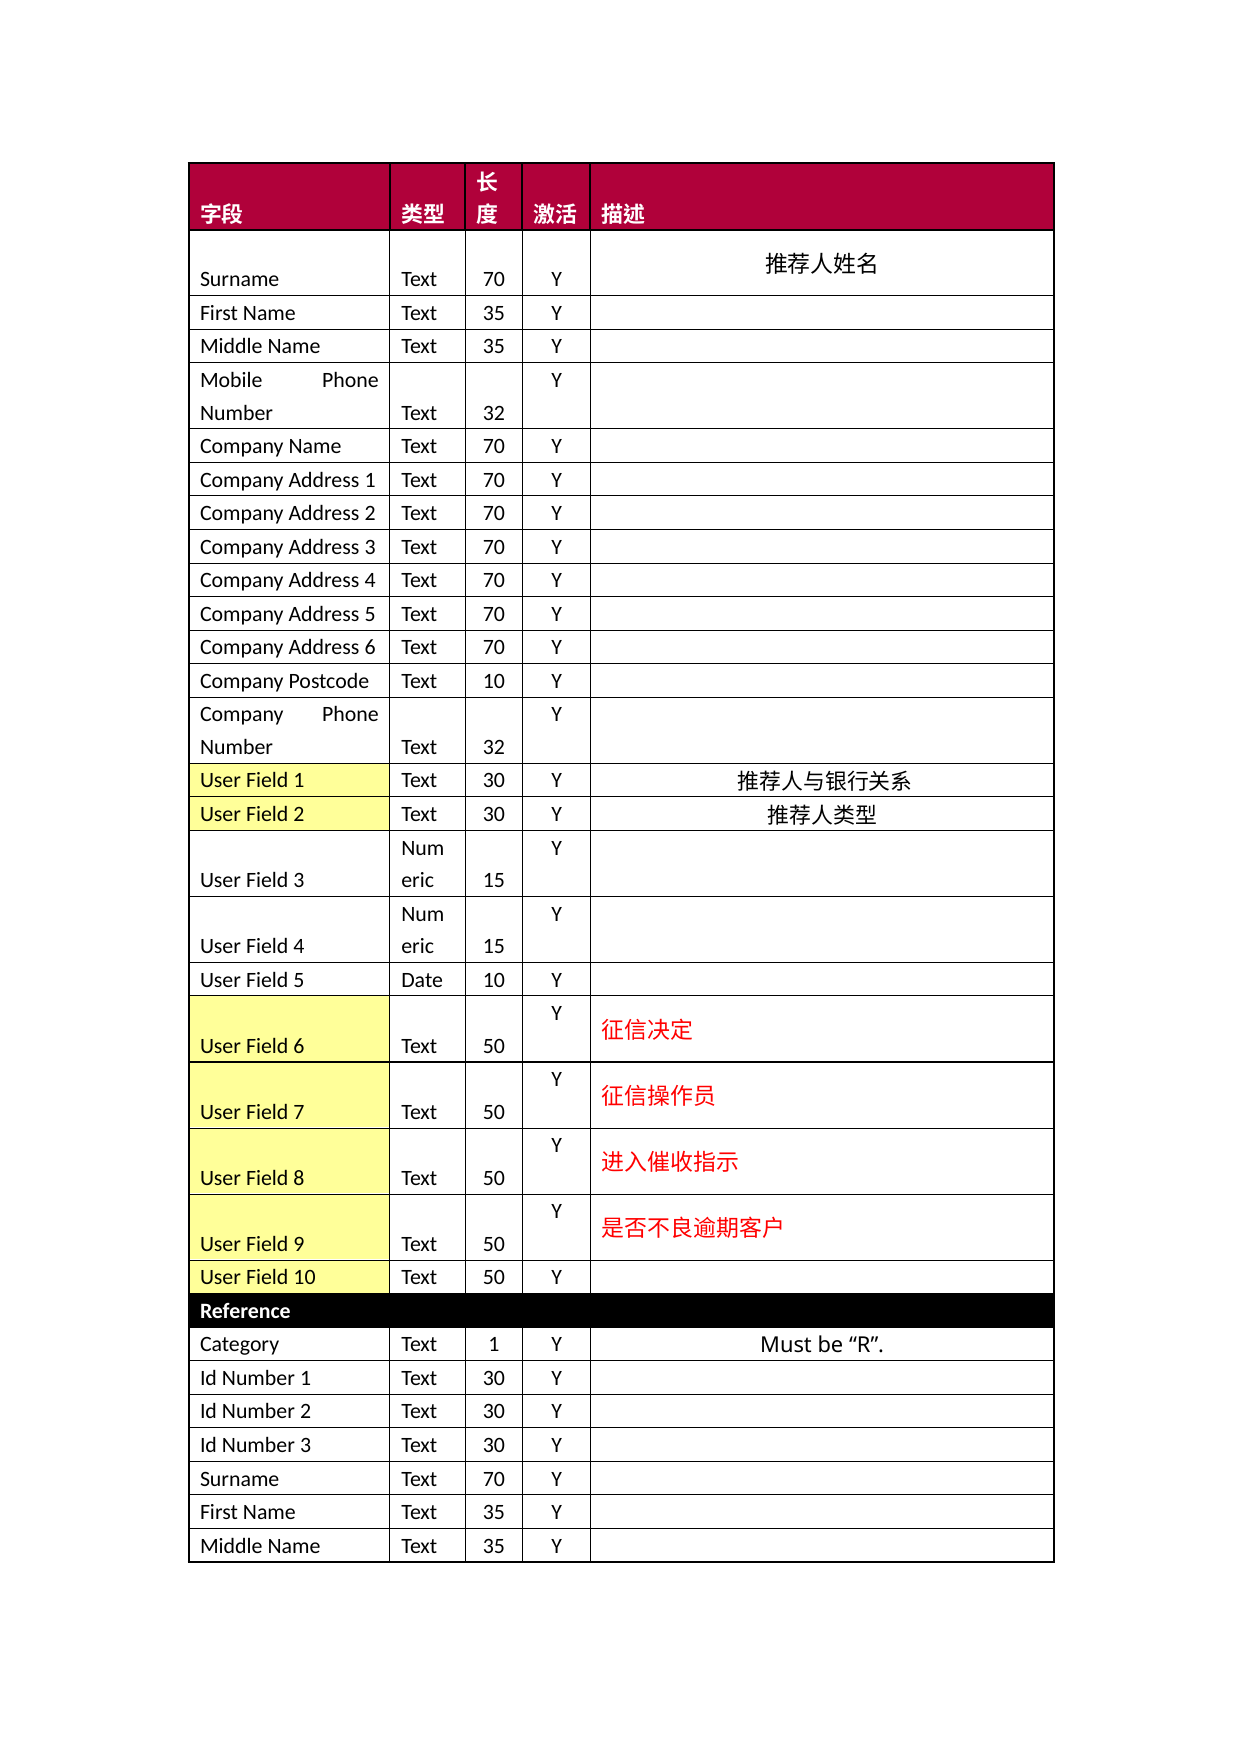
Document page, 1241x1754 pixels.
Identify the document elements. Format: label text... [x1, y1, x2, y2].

table_header 描述 [591, 164, 1053, 229]
table_cell Text [390, 1395, 465, 1427]
table_cell Text [390, 496, 465, 529]
table_cell Y [523, 296, 590, 329]
table_cell Text [390, 797, 465, 830]
table_cell [591, 963, 1053, 995]
table_cell User Field 8 [190, 1129, 389, 1193]
table_cell Y [523, 797, 590, 830]
table_cell 15 [466, 897, 522, 962]
table_cell Text [390, 1361, 465, 1394]
table_header 激活 [523, 164, 589, 229]
table_cell 推荐人与银行关系 [591, 764, 1053, 796]
table_cell Text [390, 231, 465, 295]
table_cell [591, 831, 1053, 896]
table_cell Text [390, 1529, 465, 1561]
table_cell Y [523, 1328, 590, 1360]
table_cell 10 [466, 963, 522, 995]
table_cell Y [523, 1361, 590, 1394]
table_cell 30 [466, 1361, 522, 1394]
table_cell 50 [466, 1195, 522, 1259]
table_cell 70 [466, 564, 522, 596]
table_cell 35 [466, 296, 522, 329]
table_cell Y [523, 1395, 590, 1427]
table_cell [590, 1294, 1053, 1327]
table_cell Y [523, 1529, 590, 1561]
table_cell [591, 664, 1053, 697]
table_cell 35 [466, 1495, 522, 1528]
table_cell 70 [466, 429, 522, 462]
table_cell 50 [466, 1129, 522, 1193]
table_cell Text [390, 1328, 465, 1360]
table_header 长度 [466, 164, 521, 229]
table_cell 1 [466, 1328, 522, 1360]
table_header 字段 [190, 164, 389, 229]
table_cell Y [523, 1261, 590, 1293]
table_cell User Field 5 [190, 963, 389, 995]
table_cell Y [523, 463, 590, 495]
table_cell Text [390, 1195, 465, 1259]
table_cell [591, 1529, 1053, 1561]
table_cell 70 [466, 1462, 522, 1494]
table_cell User Field 1 [190, 764, 389, 796]
table_cell Text [390, 996, 465, 1061]
table_cell 30 [466, 1428, 522, 1461]
table_cell Y [523, 698, 590, 763]
table_cell Text [390, 764, 465, 796]
table_header 类型 [391, 164, 464, 229]
table_cell Y [523, 1129, 590, 1193]
table_cell Category [190, 1328, 389, 1360]
table_cell [591, 296, 1053, 329]
table_cell Reference [190, 1294, 390, 1327]
table_cell Surname [190, 1462, 389, 1494]
table_cell Text [390, 1462, 465, 1494]
table_cell 70 [466, 496, 522, 529]
table_cell User Field 9 [190, 1195, 389, 1259]
table_cell Id Number 3 [190, 1428, 389, 1461]
table_cell 70 [466, 231, 522, 295]
table_cell [591, 698, 1053, 763]
table_cell Y [523, 664, 590, 697]
table_cell 是否不良逾期客户 [591, 1195, 1053, 1259]
table_cell 30 [466, 1395, 522, 1427]
table_cell 进入催收指示 [591, 1129, 1053, 1193]
table_cell 10 [466, 664, 522, 697]
table_cell [591, 1462, 1053, 1494]
table_cell User Field 4 [190, 897, 389, 962]
table_cell User Field 2 [190, 797, 389, 830]
table_cell Company Name [190, 429, 389, 462]
table_cell Text [390, 296, 465, 329]
table_cell Text [390, 1063, 465, 1127]
table_cell Company Address 5 [190, 597, 389, 629]
table_cell [591, 597, 1053, 629]
table_cell Y [523, 1428, 590, 1461]
table_cell Y [523, 429, 590, 462]
table_cell Company Address 2 [190, 496, 389, 529]
table_cell Numeric [390, 897, 465, 962]
table_cell Y [523, 996, 590, 1061]
table_cell Text [390, 530, 465, 562]
table_cell Y [523, 363, 590, 428]
table_cell Y [523, 1495, 590, 1528]
table_cell [591, 897, 1053, 962]
table_cell Company Phone Number [190, 698, 389, 763]
table_cell [591, 631, 1053, 663]
table_cell Company Address 3 [190, 530, 389, 562]
table_cell Y [523, 597, 590, 629]
table_cell User Field 3 [190, 831, 389, 896]
table_cell [522, 1294, 590, 1327]
table_cell [390, 1294, 465, 1327]
table_cell Text [390, 363, 465, 428]
table_cell 推荐人姓名 [591, 231, 1053, 295]
table_cell Y [523, 831, 590, 896]
table_cell Y [523, 530, 590, 562]
table_cell First Name [190, 1495, 389, 1528]
table_cell [591, 496, 1053, 529]
table_cell Id Number 2 [190, 1395, 389, 1427]
table_cell Text [390, 429, 465, 462]
table_cell User Field 10 [190, 1261, 389, 1293]
table_cell [591, 1361, 1053, 1394]
table_cell 35 [466, 1529, 522, 1561]
table_cell 50 [466, 1063, 522, 1127]
table_cell Text [390, 698, 465, 763]
table_cell [465, 1294, 522, 1327]
table_cell Text [390, 1261, 465, 1293]
table_cell 50 [466, 1261, 522, 1293]
table_cell [591, 363, 1053, 428]
table_cell 70 [466, 631, 522, 663]
table_cell 32 [466, 363, 522, 428]
table_cell [591, 429, 1053, 462]
table_cell [591, 1261, 1053, 1293]
table_cell 35 [466, 330, 522, 362]
table_cell 推荐人类型 [591, 797, 1053, 830]
table_cell Mobile Phone Number [190, 363, 389, 428]
table_cell Id Number 1 [190, 1361, 389, 1394]
table_cell Y [523, 963, 590, 995]
table_cell 30 [466, 797, 522, 830]
table_cell User Field 6 [190, 996, 389, 1061]
table_cell 征信操作员 [591, 1063, 1053, 1127]
table_cell Numeric [390, 831, 465, 896]
table_cell [591, 1495, 1053, 1528]
table_cell 50 [466, 996, 522, 1061]
table_cell Y [523, 1462, 590, 1494]
table_cell 征信决定 [591, 996, 1053, 1061]
table_cell [591, 330, 1053, 362]
table_cell Text [390, 664, 465, 697]
table_cell Surname [190, 231, 389, 295]
table_cell 70 [466, 463, 522, 495]
table_cell Y [523, 631, 590, 663]
table_cell First Name [190, 296, 389, 329]
table_cell Text [390, 1129, 465, 1193]
table_cell Y [523, 1063, 590, 1127]
table_cell Y [523, 496, 590, 529]
table_cell Text [390, 631, 465, 663]
table_cell Company Address 1 [190, 463, 389, 495]
table_cell Text [390, 330, 465, 362]
table_cell [591, 564, 1053, 596]
table_cell [591, 530, 1053, 562]
table_cell 32 [466, 698, 522, 763]
table_cell Middle Name [190, 1529, 389, 1561]
table_cell Date [390, 963, 465, 995]
table_cell Y [523, 764, 590, 796]
table_cell Text [390, 463, 465, 495]
table_cell 70 [466, 597, 522, 629]
table_cell Y [523, 330, 590, 362]
table_cell [591, 1428, 1053, 1461]
table_cell Y [523, 564, 590, 596]
table_cell Middle Name [190, 330, 389, 362]
table_cell Y [523, 897, 590, 962]
table_cell Company Postcode [190, 664, 389, 697]
table_cell Company Address 6 [190, 631, 389, 663]
table_cell 70 [466, 530, 522, 562]
table_cell Company Address 4 [190, 564, 389, 596]
table_cell [591, 1395, 1053, 1427]
table_cell Text [390, 1495, 465, 1528]
table_cell [591, 463, 1053, 495]
table_cell Text [390, 564, 465, 596]
table_cell Text [390, 1428, 465, 1461]
table_cell Y [523, 1195, 590, 1259]
table_cell Y [523, 231, 590, 295]
table_cell 30 [466, 764, 522, 796]
table_cell 15 [466, 831, 522, 896]
table_cell Text [390, 597, 465, 629]
table_cell User Field 7 [190, 1063, 389, 1127]
table_cell Must be “R”. [591, 1328, 1053, 1360]
